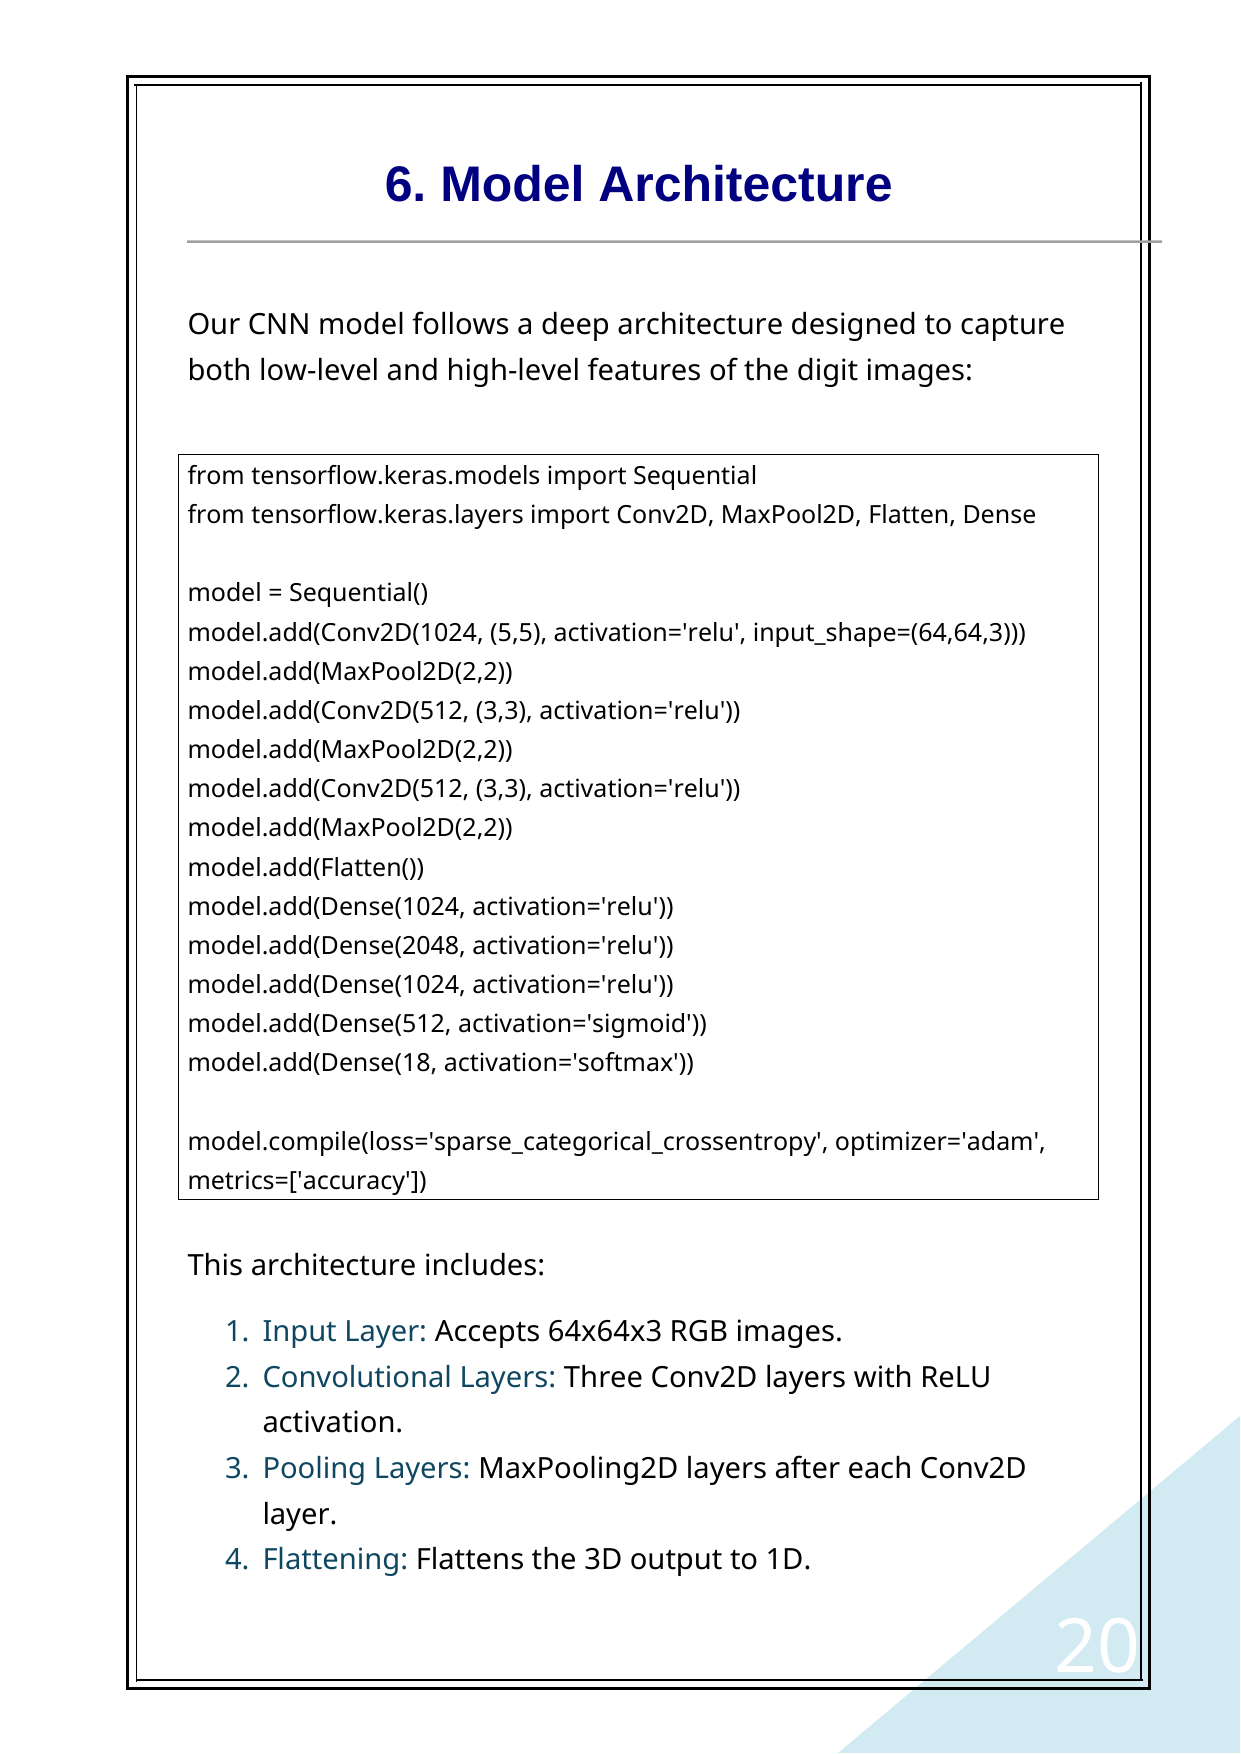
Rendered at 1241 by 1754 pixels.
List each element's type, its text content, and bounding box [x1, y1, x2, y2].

text model.add(Dense(2048, activation='relu')) [179, 924, 1098, 962]
text model.add(Dense(1024, activation='relu')) [179, 885, 1098, 922]
list Flattening: Flattens the 3D output to 1D. [225, 1538, 1090, 1578]
list Input Layer: Accepts 64x64x3 RGB images. [225, 1310, 1090, 1350]
text model = Sequential() [179, 572, 1098, 609]
text model.add(Dense(1024, activation='relu')) [179, 963, 1098, 1001]
text model.compile(loss='sparse_categorical_crossentropy', optimizer='adam', metrics=['accuracy']) [179, 1120, 1098, 1199]
text This architecture includes: [187, 1244, 1090, 1284]
text model.add(Flatten()) [179, 846, 1098, 883]
text model.add(MaxPool2D(2,2)) [179, 650, 1098, 687]
text model.add(Dense(512, activation='sigmoid')) [179, 1003, 1098, 1040]
text 6. Model Architecture [187, 154, 1090, 212]
text from tensorflow.keras.models import Sequential [179, 455, 1098, 492]
list Convolutional Layers: Three Conv2D layers with ReLU activation. [225, 1356, 1090, 1441]
text from tensorflow.keras.layers import Conv2D, MaxPool2D, Flatten, Dense [179, 493, 1098, 531]
text Our CNN model follows a deep architecture designed to capture both low-level and high-level features of the digit images: [187, 303, 1090, 388]
text model.add(Conv2D(512, (3,3), activation='relu')) [179, 689, 1098, 727]
text model.add(MaxPool2D(2,2)) [179, 728, 1098, 766]
list Pooling Layers: MaxPooling2D layers after each Conv2D layer. [225, 1447, 1090, 1533]
text model.add(Conv2D(1024, (5,5), activation='relu', input_shape=(64,64,3))) [179, 611, 1098, 648]
text model.add(Conv2D(512, (3,3), activation='relu')) [179, 768, 1098, 805]
text model.add(MaxPool2D(2,2)) [179, 807, 1098, 844]
text model.add(Dense(18, activation='softmax')) [179, 1042, 1098, 1079]
